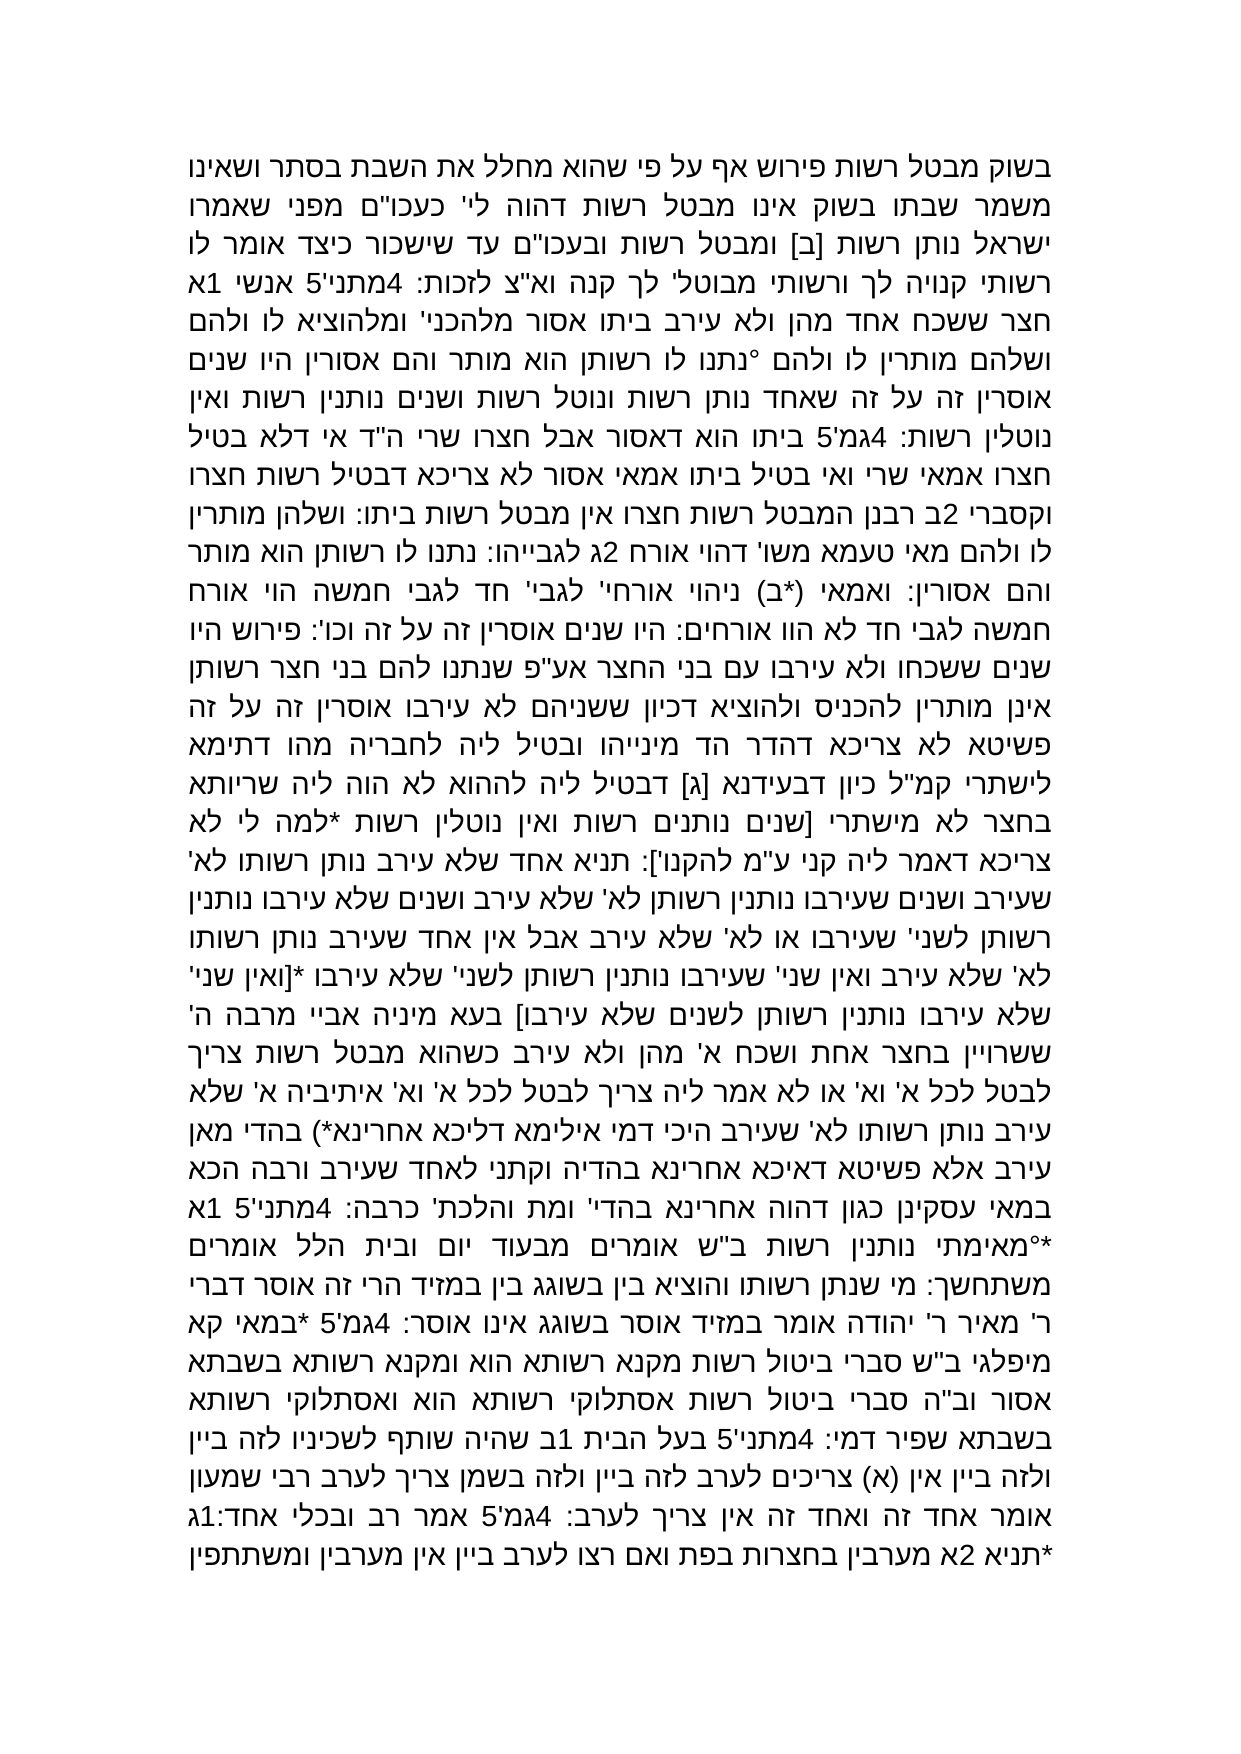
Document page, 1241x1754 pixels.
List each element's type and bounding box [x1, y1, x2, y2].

text [187, 150, 1053, 1571]
